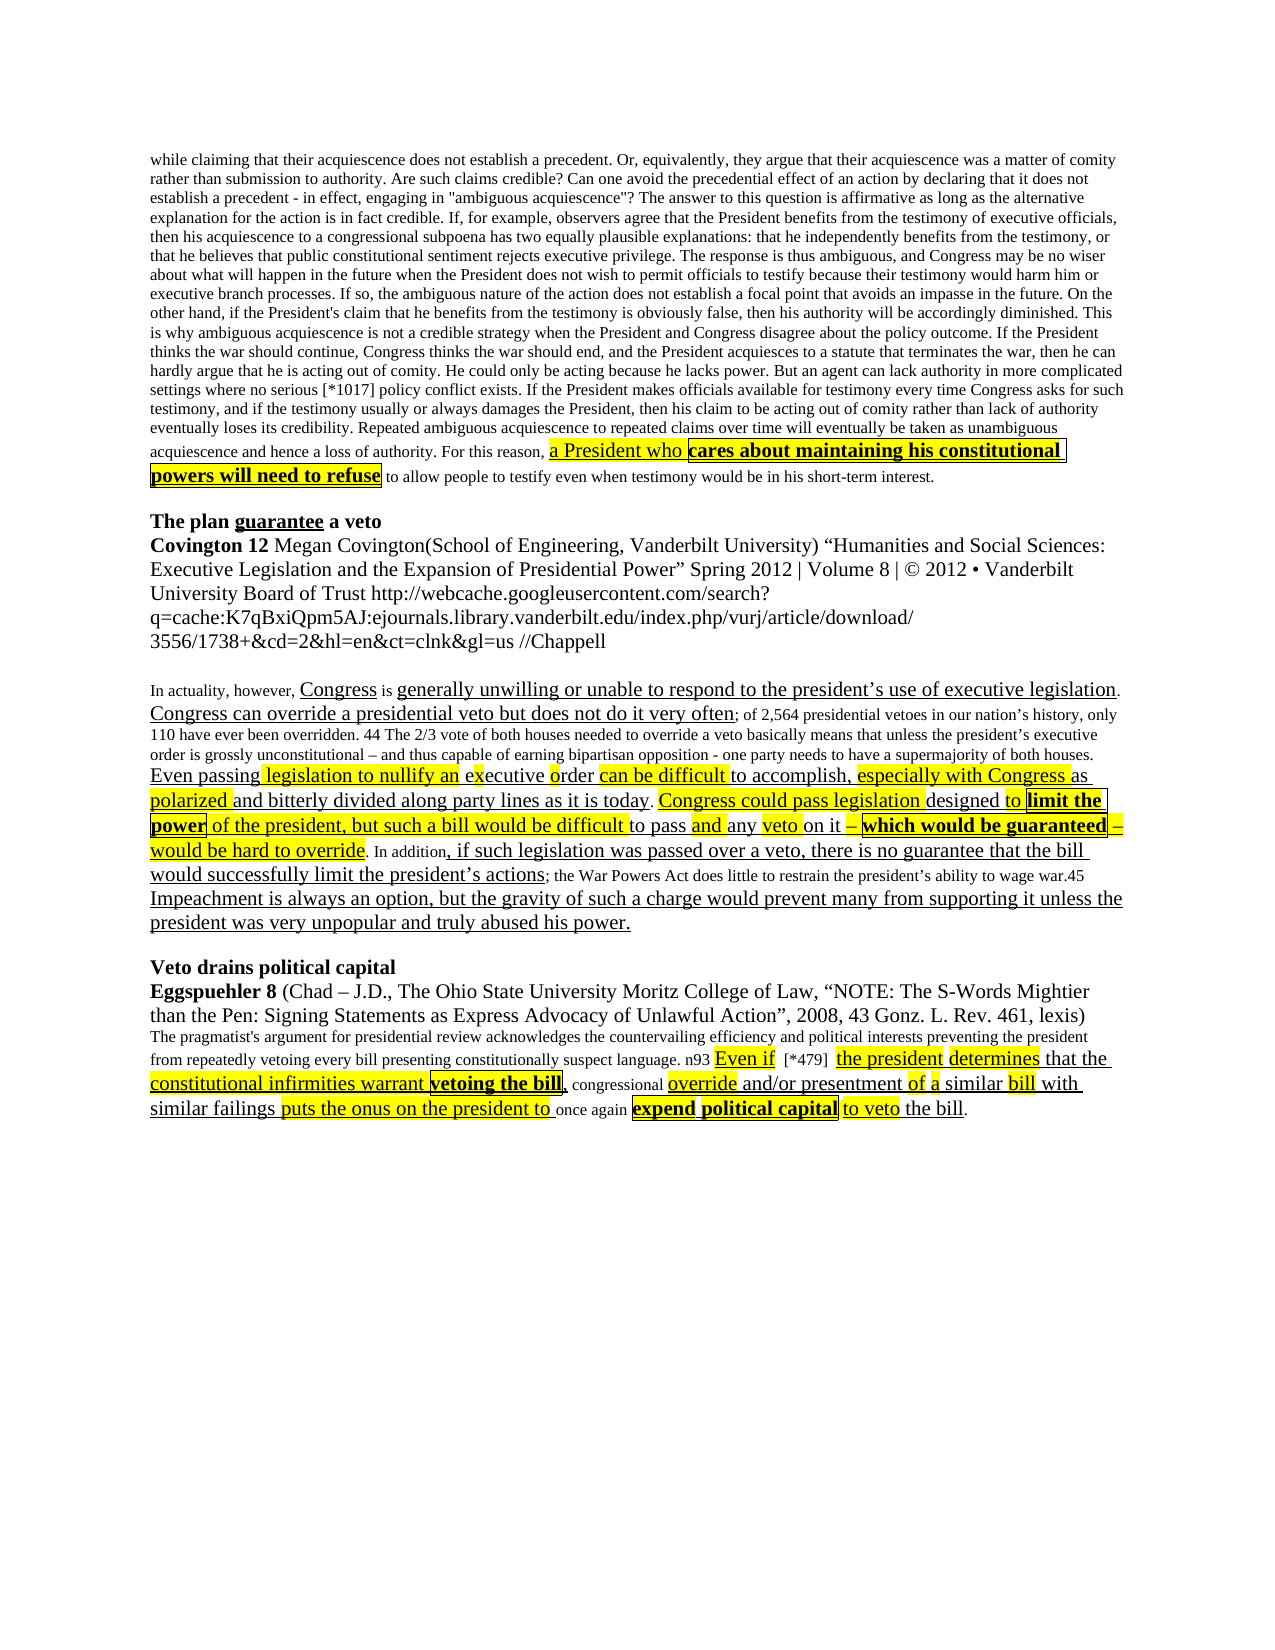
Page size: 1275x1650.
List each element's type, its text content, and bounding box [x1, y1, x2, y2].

subtitle Veto drains political capital [150, 955, 1125, 979]
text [150, 150, 1125, 488]
subtitle The plan guarantee a veto [150, 508, 1125, 533]
text Covington 12 Megan Covington(School of Engineering, Vanderbilt University) “Humanities and Social Sciences: Executive Legislation and the Expansion of Presidential Power” Spring 2012 | Volume 8 | © 2012 • Vanderbilt University Board of Trust http://webcache.googleusercontent.com/search?q=cache:K7qBxiQpm5AJ:ejournals.library.vanderbilt.edu/index.php/vurj/article/download/3556/1738+&cd=2&hl=en&ct=clnk&gl=us //Chappell [150, 533, 1125, 653]
text In actuality, however, Congress is generally unwilling or unable to respond to the president’s use of executive legislation. Congress can override a presidential veto but does not do it very often; of 2,564 presidential vetoes in our nation’s history, only 110 have ever been overridden. 44 The 2/3 vote of both houses needed to override a veto basically means that unless the president’s executive order is grossly unconstitutional – and thus capable of earning bipartisan opposition - one party needs to have a supermajority of both houses. Even passing legislation to nullify an executive order can be difficult to accomplish, especially with Congress as polarized and bitterly divided along party lines as it is today. Congress could pass legislation designed to limit the power of the president, but such a bill would be difficult to pass and any veto on it – which would be guaranteed – would be hard to override. In addition, if such legislation was passed over a veto, there is no guarantee that the bill would successfully limit the president’s actions; the War Powers Act does little to restrain the president’s ability to wage war.45 Impeachment is always an option, but the gravity of such a charge would prevent many from supporting it unless the president was very unpopular and truly abused his power. [150, 677, 1125, 934]
text The pragmatist's argument for presidential review acknowledges the countervailing efficiency and political interests preventing the president from repeatedly vetoing every bill presenting constitutionally suspect language. n93 Even if [*479] the president determines that the constitutional infirmities warrant vetoing the bill, congressional override and/or presentment of a similar bill with similar failings puts the onus on the president to once again expend political capital to veto the bill. [150, 1027, 1125, 1120]
text Eggspuehler 8 (Chad – J.D., The Ohio State University Moritz College of Law, “NOTE: The S-Words Mightier than the Pen: Signing Statements as Express Advocacy of Unlawful Action”, 2008, 43 Gonz. L. Rev. 461, lexis) [150, 979, 1125, 1027]
